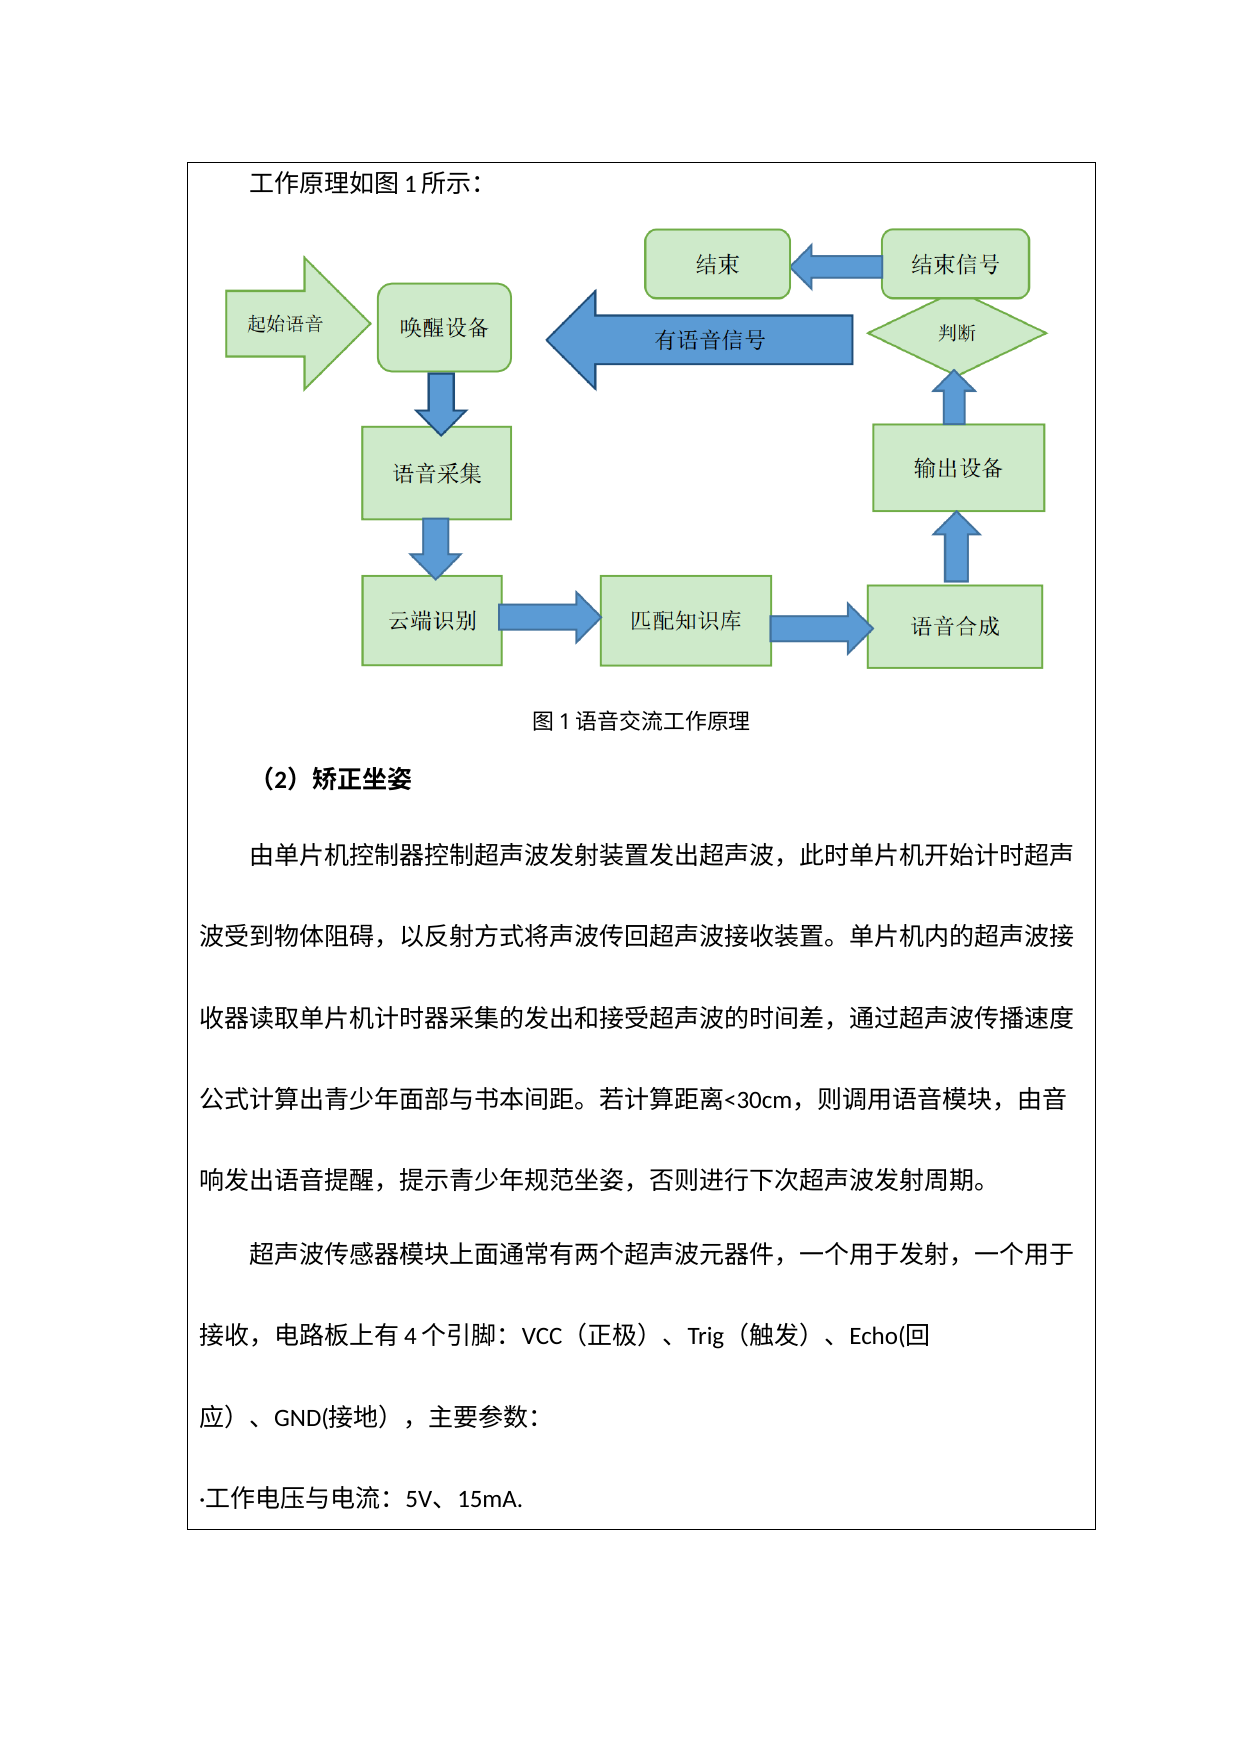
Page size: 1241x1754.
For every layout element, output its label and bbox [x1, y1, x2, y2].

table_header [188, 163, 1095, 1529]
picture [212, 224, 1071, 681]
